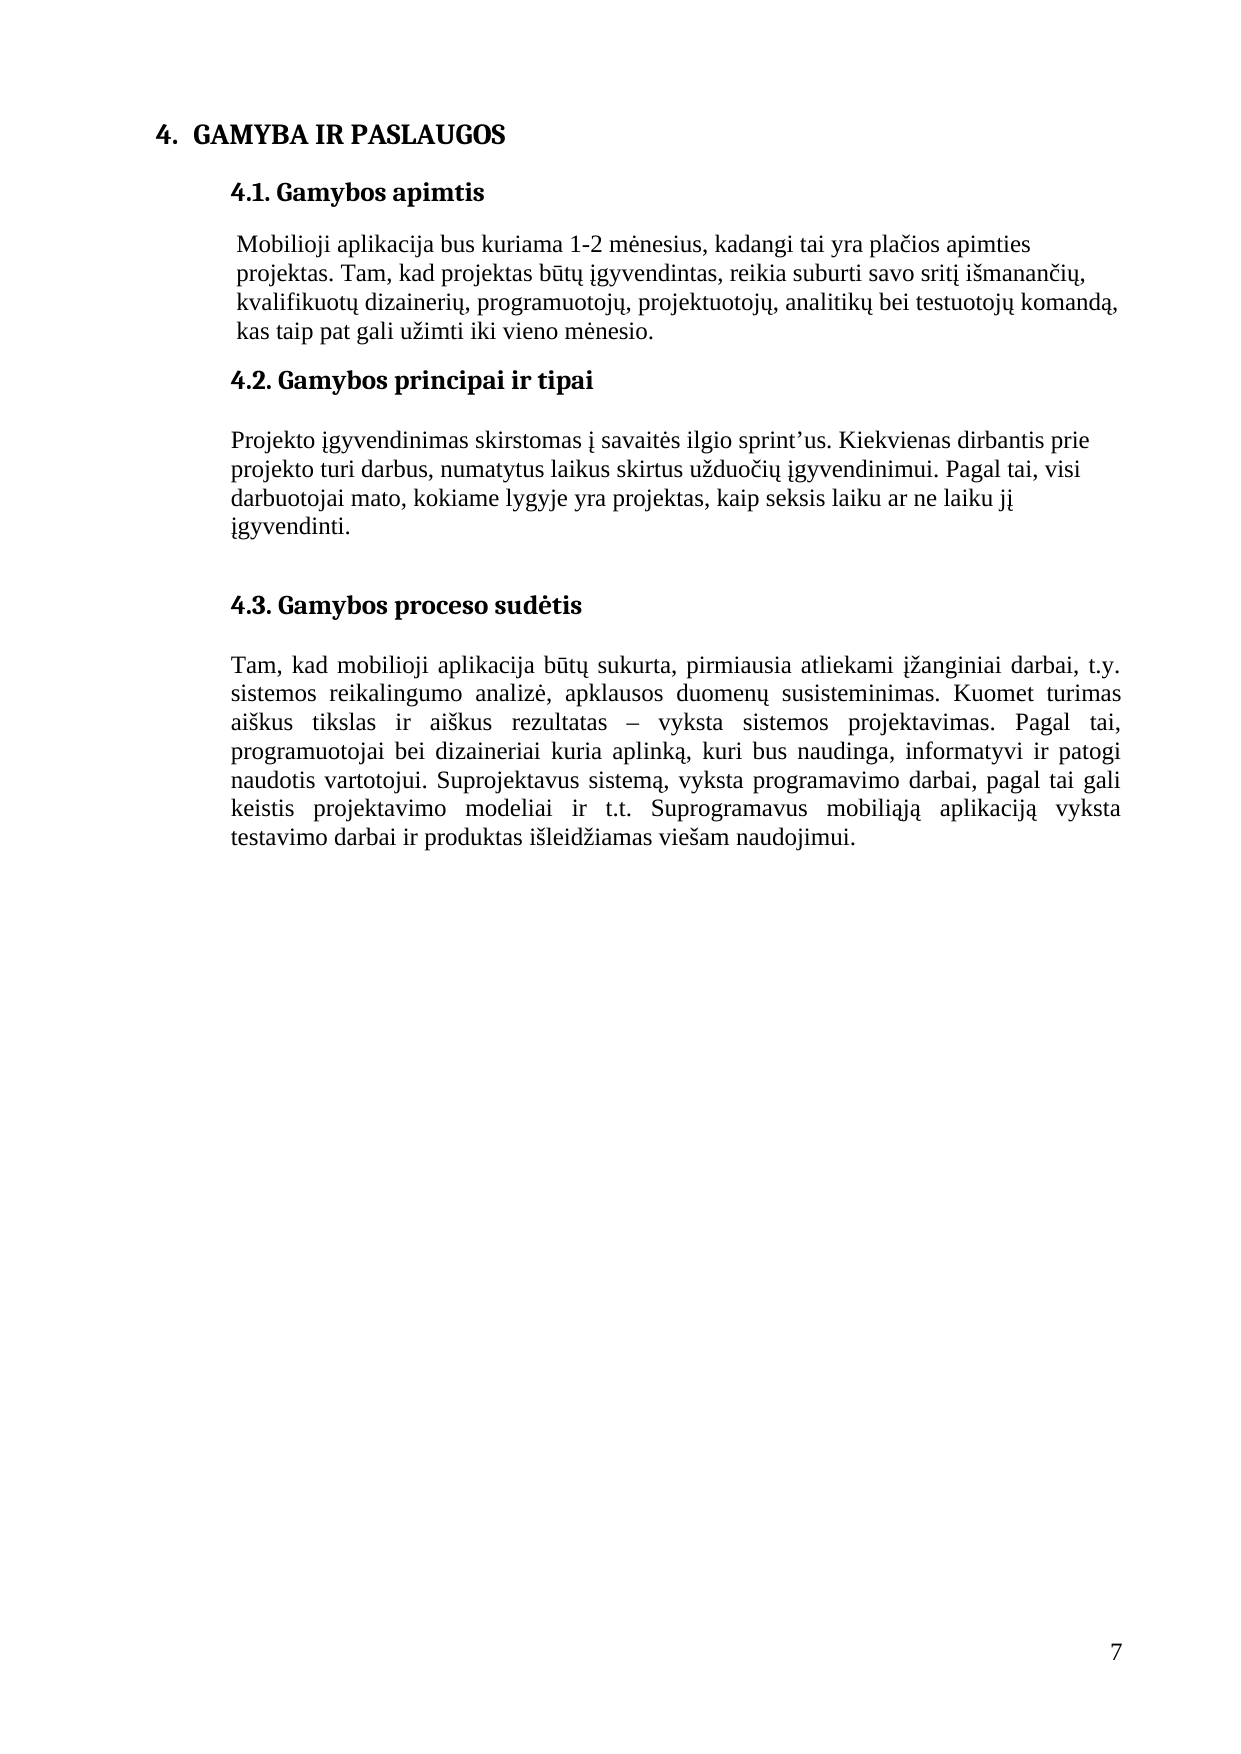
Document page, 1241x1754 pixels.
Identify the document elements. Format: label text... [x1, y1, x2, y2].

text Projekto įgyvendinimas skirstomas į savaitės ilgio sprint’us. Kiekvienas dirbantis prie projekto turi darbus, numatytus laikus skirtus užduočių įgyvendinimui. Pagal tai, visi darbuotojai mato, kokiame lygyje yra projektas, kaip seksis laiku ar ne laiku jį įgyvendinti. [231, 425, 1122, 540]
subtitle Gamybos apimtis [231, 177, 1122, 209]
subtitle Gamybos proceso sudėtis [231, 590, 1122, 621]
subtitle GAMYBA IR PASLAUGOS [156, 118, 1122, 152]
subtitle Mobilioji aplikacija bus kuriama 1-2 mėnesius, kadangi tai yra plačios apimties projektas. Tam, kad projektas būtų įgyvendintas, reikia suburti savo sritį išmanančių, kvalifikuotų dizainerių, programuotojų, projektuotojų, analitikų bei testuotojų komandą, kas taip pat gali užimti iki vieno mėnesio. [236, 229, 1122, 344]
list Tam, kad mobilioji aplikacija būtų sukurta, pirmiausia atliekami įžanginiai darbai, t.y. sistemos reikalingumo analizė, apklausos duomenų susisteminimas. Kuomet turimas aiškus tikslas ir aiškus rezultatas – vyksta sistemos projektavimas. Pagal tai, programuotojai bei dizaineriai kuria aplinką, kuri bus naudinga, informatyvi ir patogi naudotis vartotojui. Suprojektavus sistemą, vyksta programavimo darbai, pagal tai gali keistis projektavimo modeliai ir t.t. Suprogramavus mobiliąją aplikaciją vyksta testavimo darbai ir produktas išleidžiamas viešam naudojimui. [231, 650, 1122, 851]
subtitle Gamybos principai ir tipai [231, 365, 1122, 396]
